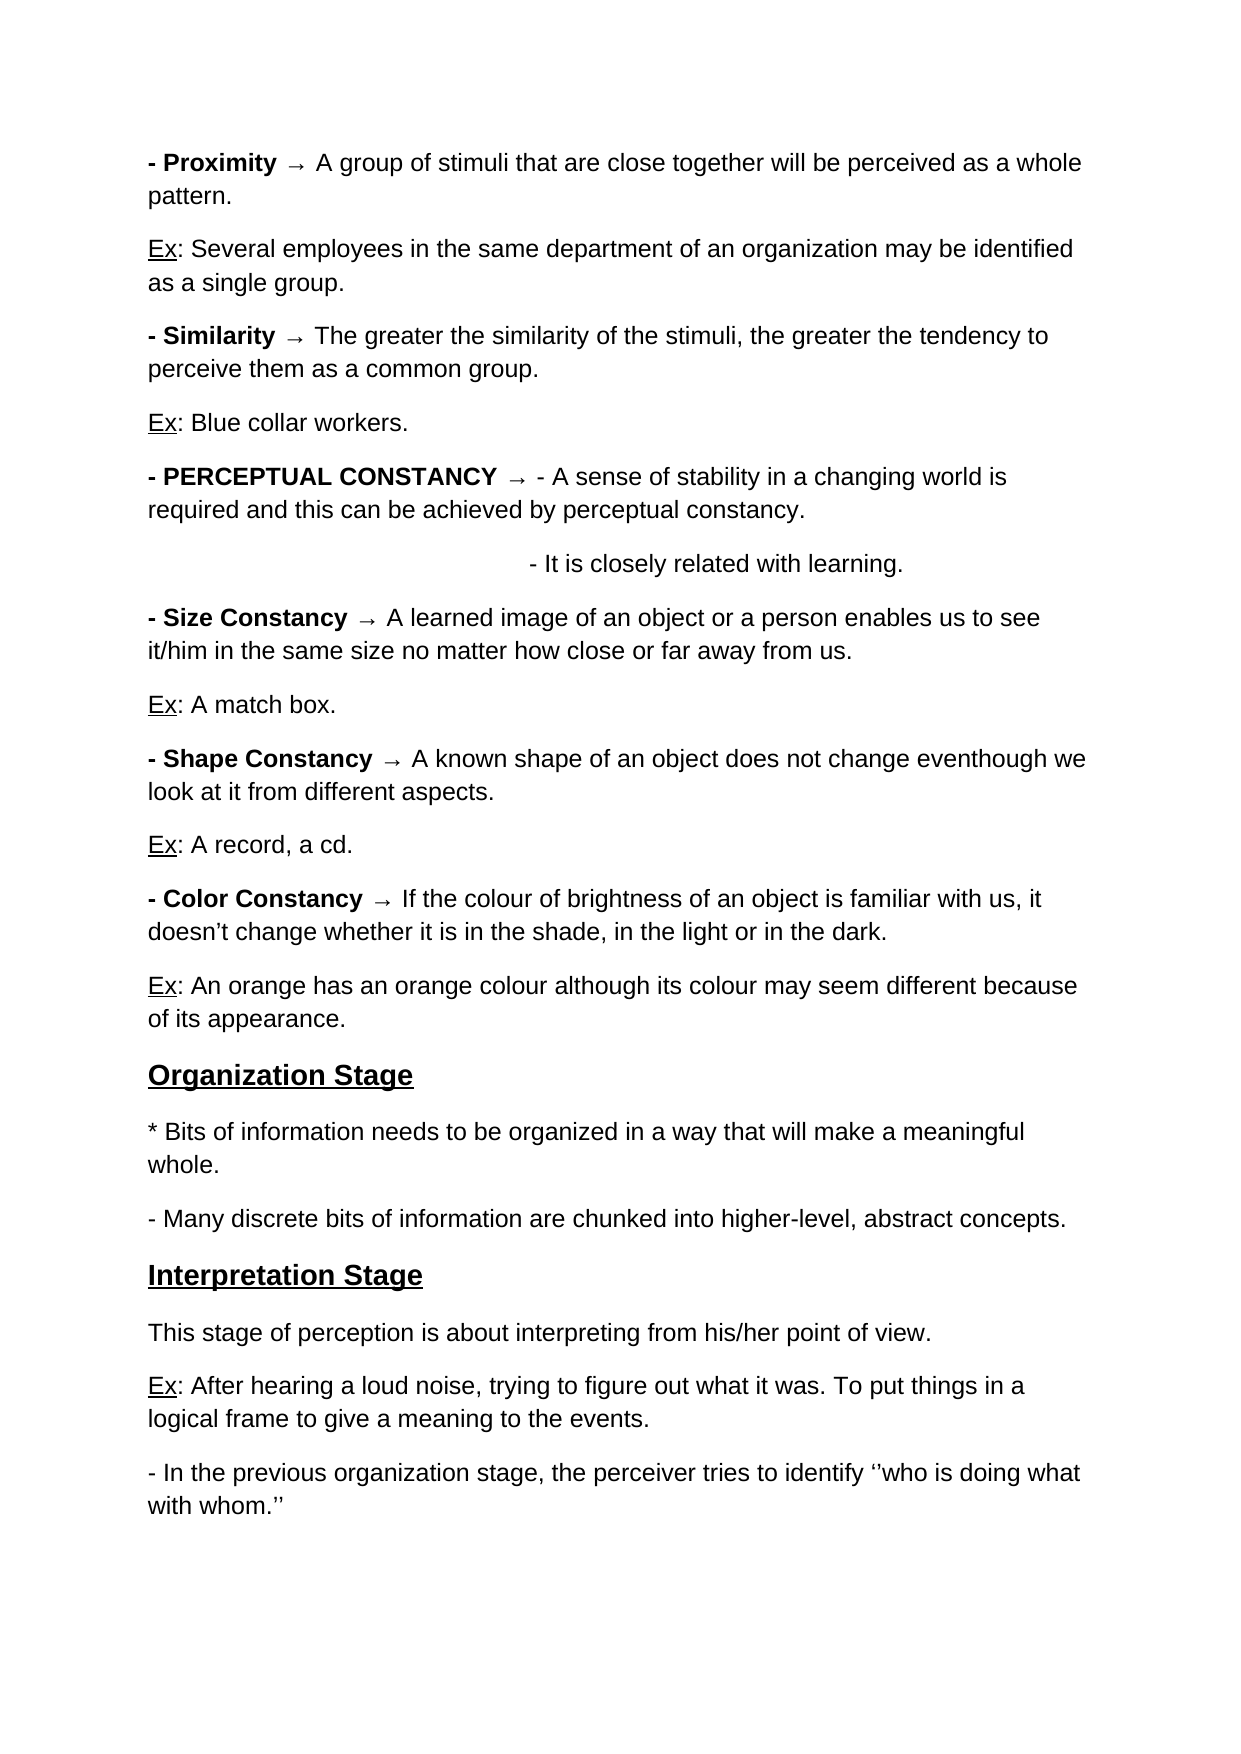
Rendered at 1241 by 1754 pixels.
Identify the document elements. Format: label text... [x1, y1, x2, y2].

text Ex: After hearing a loud noise, trying to figure out what it was. To put things in a logical frame to give a meaning to the events. [148, 1371, 1093, 1433]
text - Size Constancy → A learned image of an object or a person enables us to see it/him in the same size no matter how close or far away from us. [148, 603, 1093, 664]
text Ex: Blue collar workers. [148, 408, 1093, 437]
text Ex: Several employees in the same department of an organization may be identified as a single group. [148, 234, 1093, 296]
text Ex: A match box. [148, 690, 1093, 718]
text Organization Stage [148, 1058, 1093, 1092]
text Ex: An orange has an orange colour although its colour may seem different because of its appearance. [148, 971, 1093, 1033]
text Ex: A record, a cd. [148, 830, 1093, 859]
text - It is closely related with learning. [148, 549, 1093, 578]
text - Color Constancy → If the colour of brightness of an object is familiar with us, it doesn’t change whether it is in the shade, in the light or in the dark. [148, 884, 1093, 946]
text This stage of perception is about interpreting from his/her point of view. [148, 1317, 1093, 1346]
text - PERCEPTUAL CONSTANCY → - A sense of stability in a changing world is required and this can be achieved by perceptual constancy. [148, 462, 1093, 524]
text - Shape Constancy → A known shape of an object does not change eventhough we look at it from different aspects. [148, 743, 1093, 805]
text Interpretation Stage [148, 1258, 1093, 1292]
text - Many discrete bits of information are chunked into higher-level, abstract concepts. [148, 1204, 1093, 1233]
text - Proximity → A group of stimuli that are close together will be perceived as a whole pattern. [148, 148, 1093, 209]
text - In the previous organization stage, the perceiver tries to identify ‘’who is doing what with whom.’’ [148, 1458, 1093, 1520]
text * Bits of information needs to be organized in a way that will make a meaningful whole. [148, 1117, 1093, 1179]
text - Similarity → The greater the similarity of the stimuli, the greater the tendency to perceive them as a common group. [148, 321, 1093, 383]
